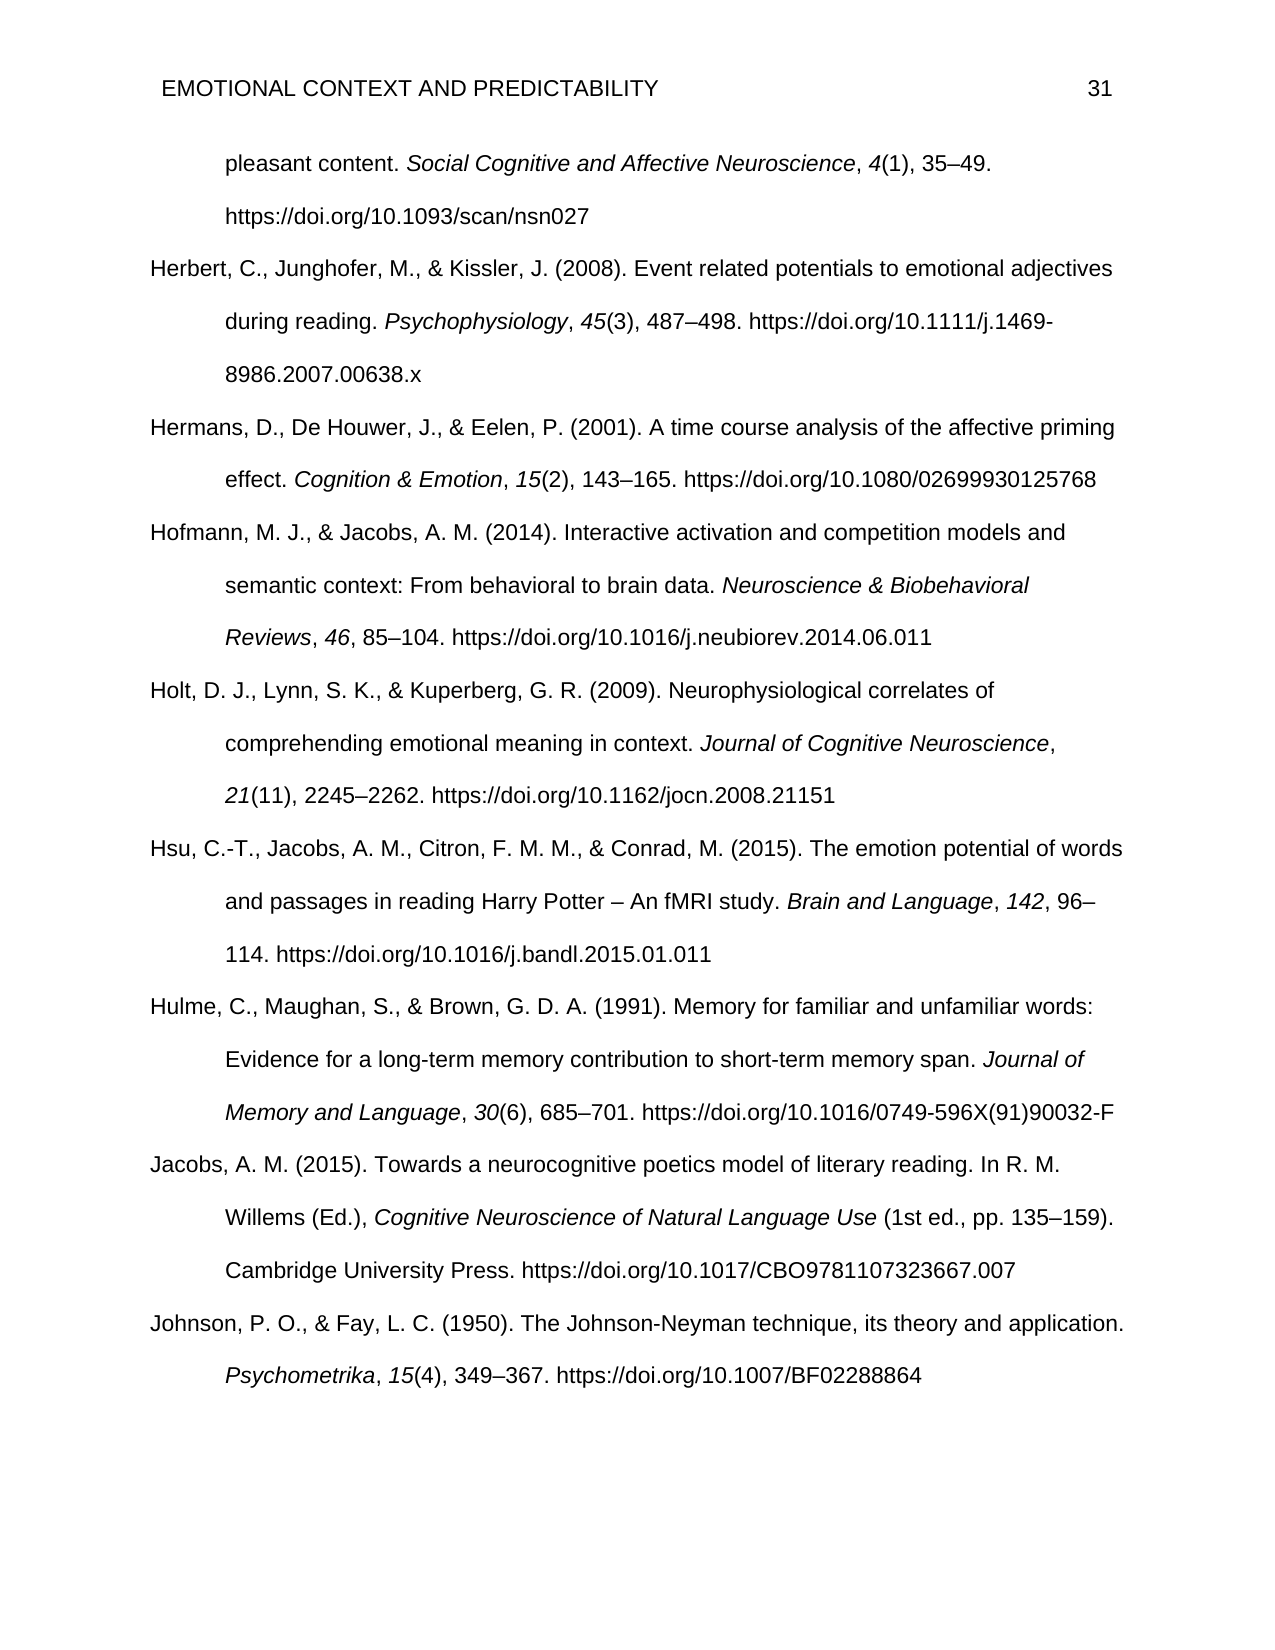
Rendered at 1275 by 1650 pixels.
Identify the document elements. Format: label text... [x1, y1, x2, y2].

text Hulme, C., Maughan, S., & Brown, G. D. A. (1991). Memory for familiar and unfamiliar words: Evidence for a long-term memory contribution to short-term memory span. Journal of Memory and Language, 30(6), 685–701. https://doi.org/10.1016/0749-596X(91)90032-F [150, 993, 1125, 1125]
text Johnson, P. O., & Fay, L. C. (1950). The Johnson-Neyman technique, its theory and application. Psychometrika, 15(4), 349–367. https://doi.org/10.1007/BF02288864 [150, 1309, 1125, 1389]
text Herbert, C., Junghofer, M., & Kissler, J. (2008). Event related potentials to emotional adjectives during reading. Psychophysiology, 45(3), 487–498. https://doi.org/10.1111/j.1469-8986.2007.00638.x [150, 255, 1125, 387]
text Hermans, D., De Houwer, J., & Eelen, P. (2001). A time course analysis of the affective priming effect. Cognition & Emotion, 15(2), 143–165. https://doi.org/10.1080/02699930125768 [150, 413, 1125, 493]
text Holt, D. J., Lynn, S. K., & Kuperberg, G. R. (2009). Neurophysiological correlates of comprehending emotional meaning in context. Journal of Cognitive Neuroscience, 21(11), 2245–2262. https://doi.org/10.1162/jocn.2008.21151 [150, 677, 1125, 809]
text Jacobs, A. M. (2015). Towards a neurocognitive poetics model of literary reading. In R. M. Willems (Ed.), Cognitive Neuroscience of Natural Language Use (1st ed., pp. 135–159). Cambridge University Press. https://doi.org/10.1017/CBO9781107323667.007 [150, 1151, 1125, 1283]
text Hsu, C.-T., Jacobs, A. M., Citron, F. M. M., & Conrad, M. (2015). The emotion potential of words and passages in reading Harry Potter – An fMRI study. Brain and Language, 142, 96–114. https://doi.org/10.1016/j.bandl.2015.01.011 [150, 835, 1125, 967]
text Hofmann, M. J., & Jacobs, A. M. (2014). Interactive activation and competition models and semantic context: From behavioral to brain data. Neuroscience & Biobehavioral Reviews, 46, 85–104. https://doi.org/10.1016/j.neubiorev.2014.06.011 [150, 519, 1125, 651]
